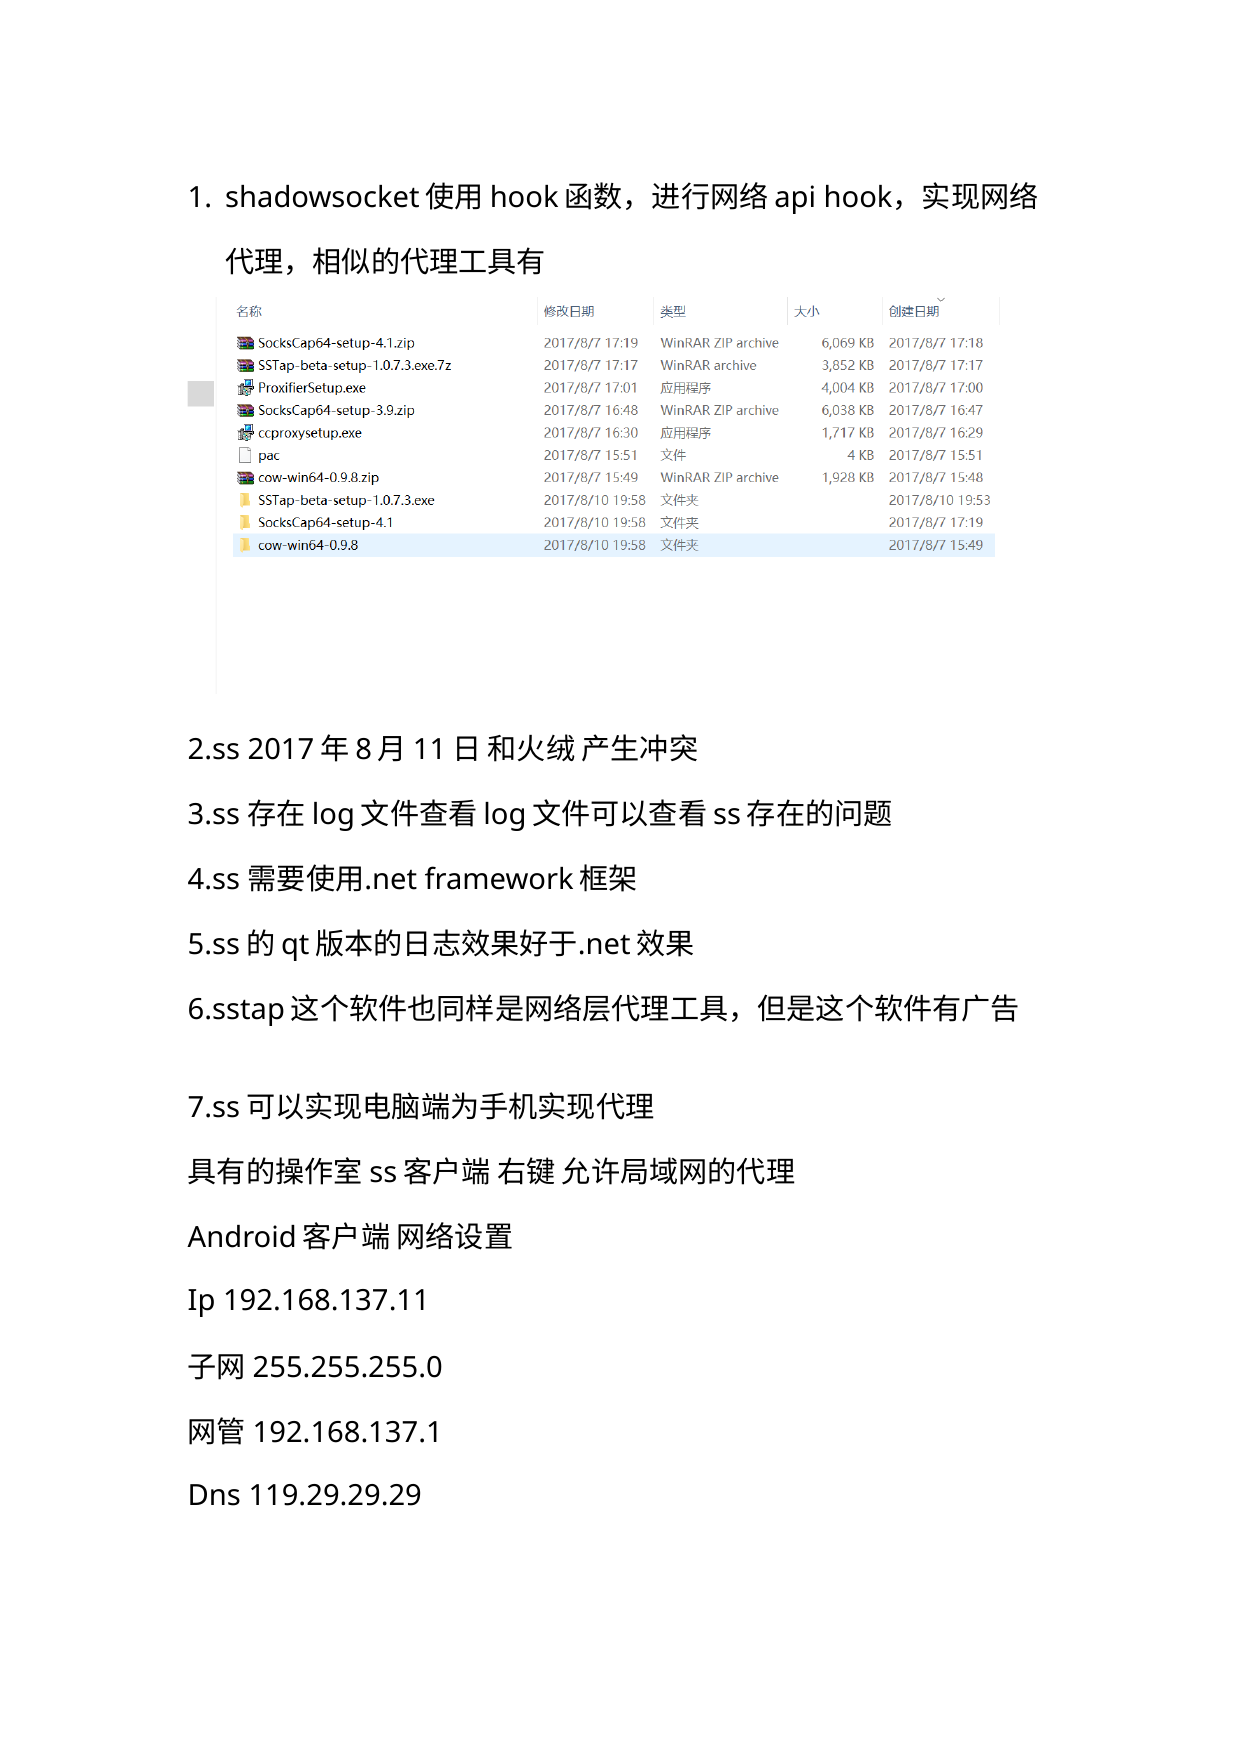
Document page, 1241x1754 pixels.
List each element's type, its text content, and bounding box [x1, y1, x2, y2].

text 4.ss 需要使用.net framework框架 [187, 844, 1053, 909]
text 7.ss可以实现电脑端为手机实现代理 [187, 1072, 1053, 1137]
text 2.ss 2017年8月11日 和火绒 产生冲突 [187, 714, 1053, 779]
text Android客户端 网络设置 [187, 1202, 1053, 1267]
text 网管 192.168.137.1 [187, 1397, 1053, 1462]
text 5.ss的qt版本的日志效果好于.net效果 [187, 909, 1053, 974]
text 3.ss 存在log文件查看log文件可以查看ss存在的问题 [187, 779, 1053, 844]
text 具有的操作室 ss客户端 右键 允许局域网的代理 [187, 1137, 1053, 1202]
text 6.sstap这个软件也同样是网络层代理工具，但是这个软件有广告 [187, 974, 1053, 1039]
picture [187, 292, 1053, 694]
list shadowsocket使用hook函数，进行网络api hook，实现网络代理，相似的代理工具有 [187, 162, 1053, 292]
text Ip 192.168.137.11 [187, 1267, 1053, 1332]
text 子网 255.255.255.0 [187, 1332, 1053, 1397]
text Dns 119.29.29.29 [187, 1462, 1053, 1527]
